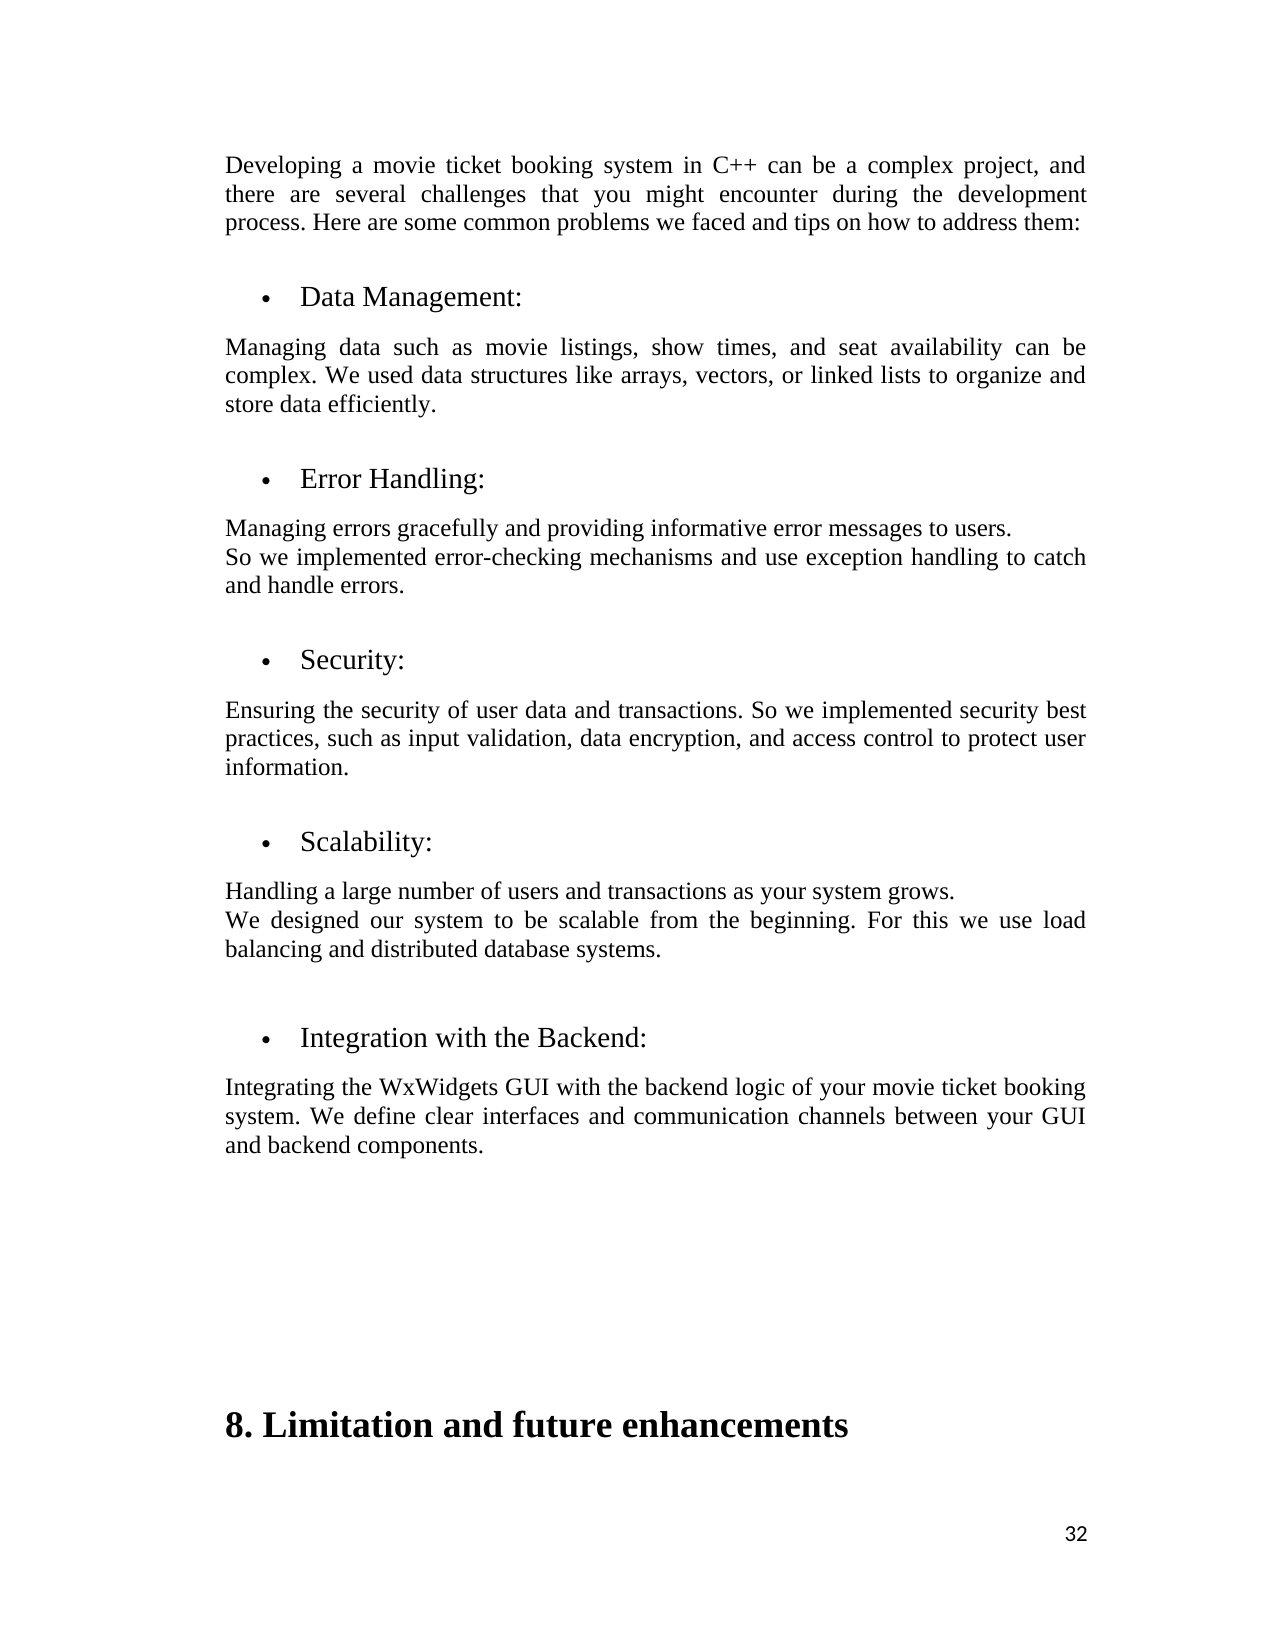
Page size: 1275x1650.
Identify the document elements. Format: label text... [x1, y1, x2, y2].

list Data Management: [262, 279, 1087, 313]
text Ensuring the security of user data and transactions. So we implemented security best practices, such as input validation, data encryption, and access control to protect user information. [225, 695, 1087, 781]
list Integration with the Backend: [262, 1020, 1087, 1053]
text Managing data such as movie listings, show times, and seat availability can be complex. We used data structures like arrays, vectors, or linked lists to organize and store data efficiently. [225, 332, 1087, 418]
text Integrating the WxWidgets GUI with the backend logic of your movie ticket booking system. We define clear interfaces and communication channels between your GUI and backend components. [225, 1072, 1087, 1158]
list Scalability: [262, 824, 1087, 858]
list Security: [262, 642, 1087, 676]
text Developing a movie ticket booking system in C++ can be a complex project, and there are several challenges that you might encounter during the development process. Here are some common problems we faced and tips on how to address them: [225, 150, 1087, 236]
text Handling a large number of users and transactions as your system grows. [225, 876, 1087, 905]
text 8. Limitation and future enhancements [225, 1403, 1087, 1446]
text We designed our system to be scalable from the beginning. For this we use load balancing and distributed database systems. [225, 905, 1087, 962]
text So we implemented error-checking mechanisms and use exception handling to catch and handle errors. [225, 542, 1087, 599]
text Managing errors gracefully and providing informative error messages to users. [225, 513, 1087, 542]
list Error Handling: [262, 461, 1087, 494]
